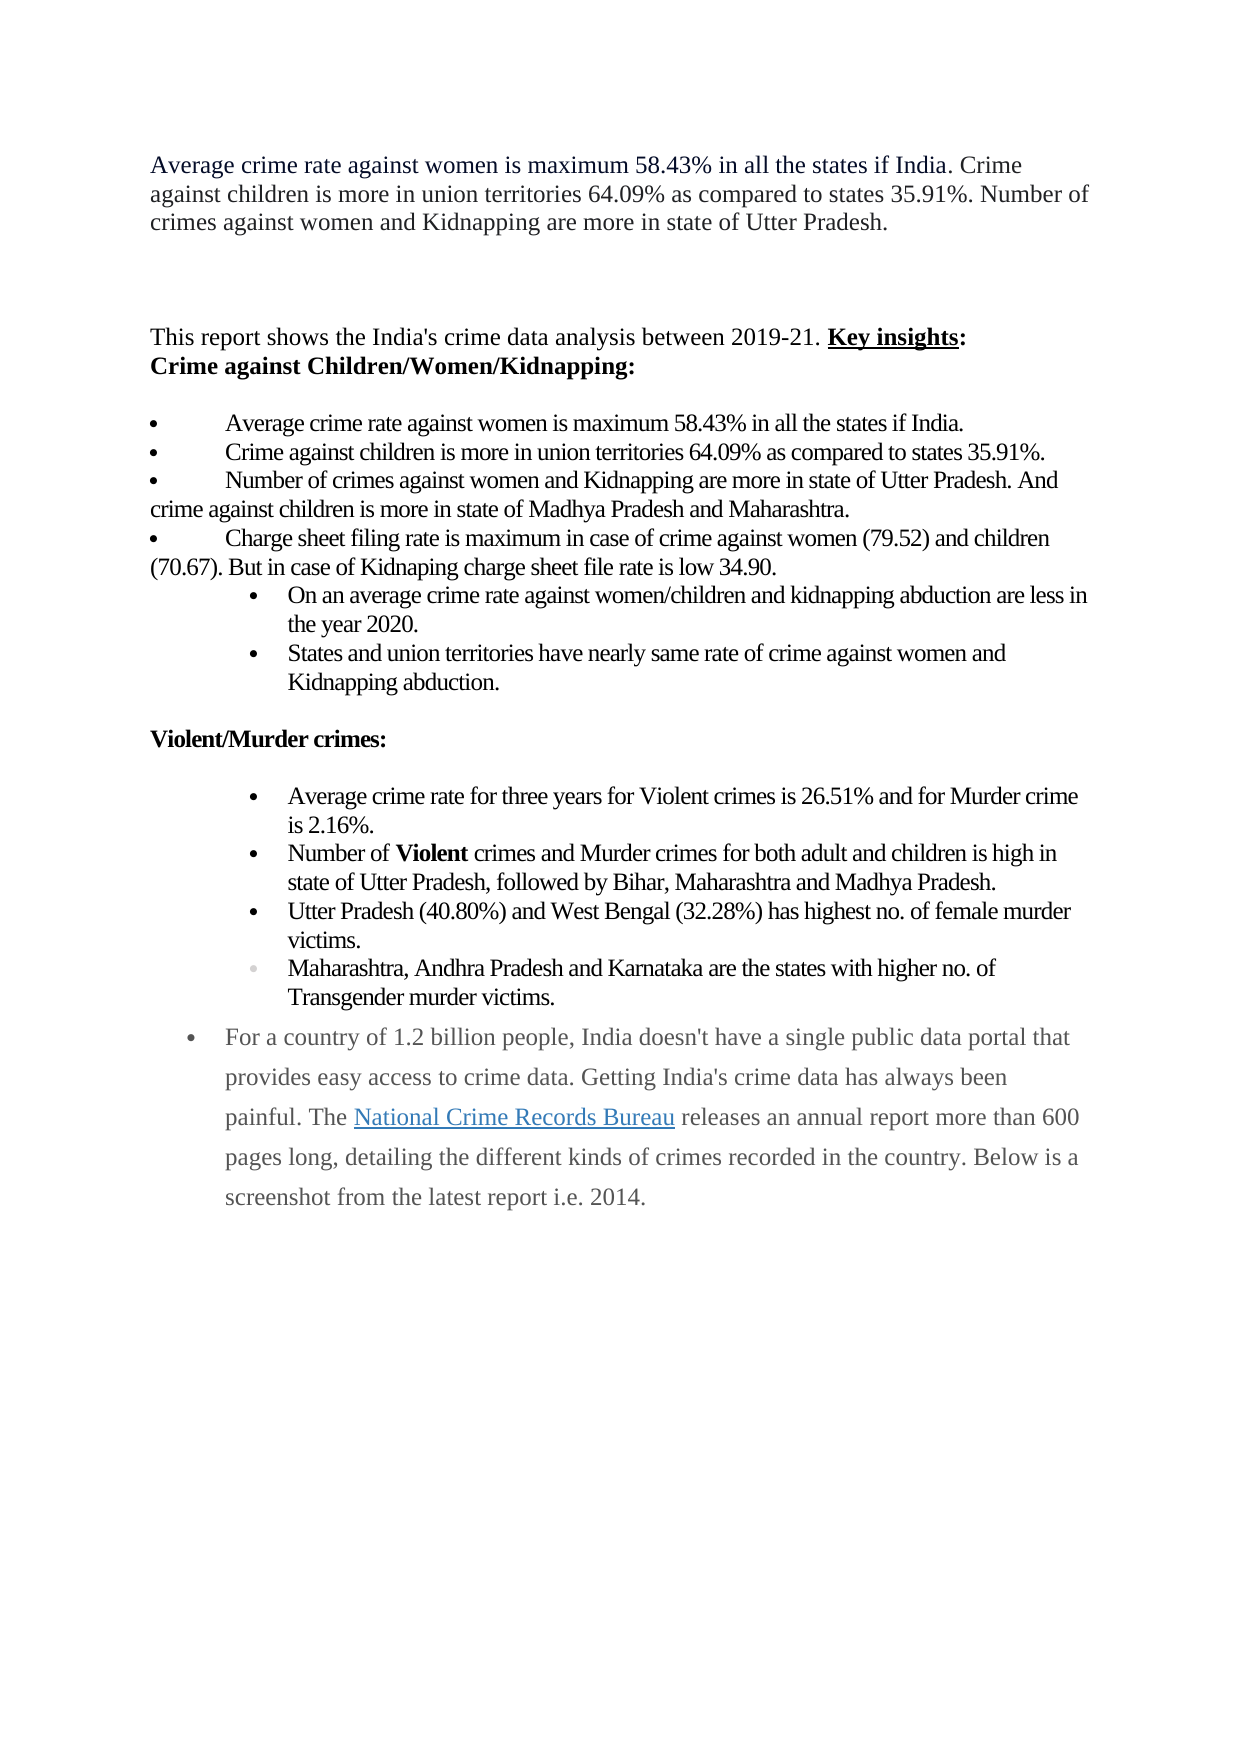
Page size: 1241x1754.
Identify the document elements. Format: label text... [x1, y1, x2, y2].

list Crime against children is more in union territories 64.09% as compared to states 35.91%. [150, 437, 1090, 466]
text Violent/Murder crimes: [150, 696, 1090, 781]
list Number of Violent crimes and Murder crimes for both adult and children is high in state of Utter Pradesh, followed by Bihar, Maharashtra and Madhya Pradesh. [250, 838, 1090, 896]
list On an average crime rate against women/children and kidnapping abduction are less in the year 2020. [250, 581, 1090, 638]
list Average crime rate against women is maximum 58.43% in all the states if India. [150, 408, 1090, 437]
text This report shows the India's crime data analysis between 2019-21. Key insights: Crime against Children/Women/Kidnapping: [150, 322, 1090, 408]
text Average crime rate against women is maximum 58.43% in all the states if India. Crime against children is more in union territories 64.09% as compared to states 35.91%. Number of crimes against women and Kidnapping are more in state of Utter Pradesh. [150, 150, 1090, 236]
list States and union territories have nearly same rate of crime against women and Kidnapping abduction. [250, 638, 1090, 696]
list For a country of 1.2 billion people, India doesn't have a single public data portal that provides easy access to crime data. Getting India's crime data has always been painful. The National Crime Records Bureau releases an annual report more than 600 pages long, detailing the different kinds of crimes recorded in the country. Below is a screenshot from the latest report i.e. 2014. [187, 1011, 1090, 1211]
list Average crime rate for three years for Violent crimes is 26.51% and for Murder crime is 2.16%. [250, 781, 1090, 838]
list Number of crimes against women and Kidnapping are more in state of Utter Pradesh. And crime against children is more in state of Madhya Pradesh and Maharashtra. [150, 466, 1090, 523]
list Maharashtra, Andhra Pradesh and Karnataka are the states with higher no. of Transgender murder victims. [250, 953, 1090, 1011]
list Utter Pradesh (40.80%) and West Bengal (32.28%) has highest no. of female murder victims. [250, 896, 1090, 953]
list Charge sheet filing rate is maximum in case of crime against women (79.52) and children (70.67). But in case of Kidnaping charge sheet file rate is low 34.90. [150, 523, 1090, 581]
